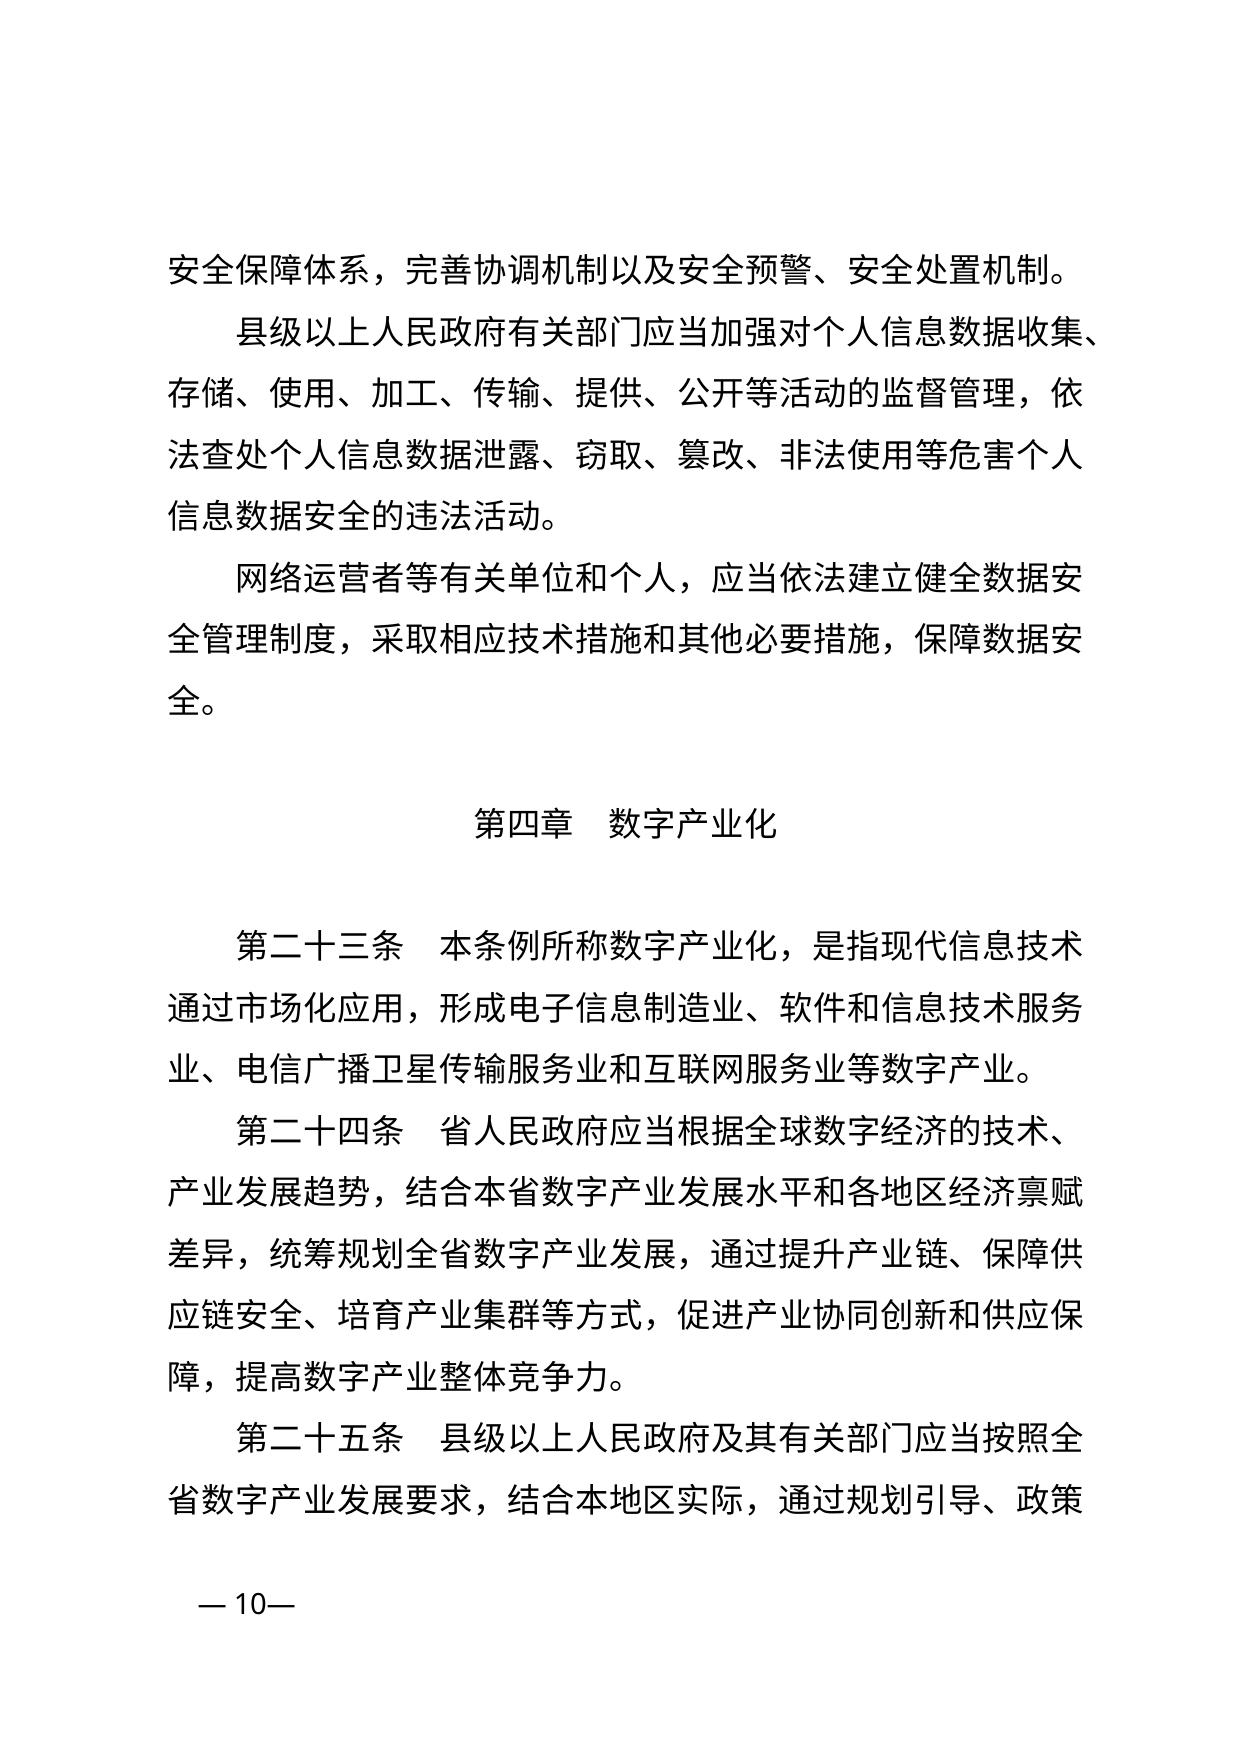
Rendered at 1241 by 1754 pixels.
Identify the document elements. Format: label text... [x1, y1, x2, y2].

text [168, 238, 1084, 299]
text 县级以上人民政府有关部门应当加强对个人信息数据收集、存储、使用、加工、传输、提供、公开等活动的监督管理，依法查处个人信息数据泄露、窃取、篡改、非法使用等危害个人信息数据安全的违法活动。 [168, 299, 1084, 545]
text 第四章 数字产业化 [168, 791, 1084, 852]
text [168, 1405, 1084, 1528]
text 第二十三条 本条例所称数字产业化，是指现代信息技术通过市场化应用，形成电子信息制造业、软件和信息技术服务业、电信广播卫星传输服务业和互联网服务业等数字产业。 [168, 914, 1084, 1098]
text 第二十四条 省人民政府应当根据全球数字经济的技术、产业发展趋势，结合本省数字产业发展水平和各地区经济禀赋差异，统筹规划全省数字产业发展，通过提升产业链、保障供应链安全、培育产业集群等方式，促进产业协同创新和供应保障，提高数字产业整体竞争力。 [168, 1098, 1084, 1405]
text 网络运营者等有关单位和个人，应当依法建立健全数据安全管理制度，采取相应技术措施和其他必要措施，保障数据安全。 [168, 545, 1084, 729]
